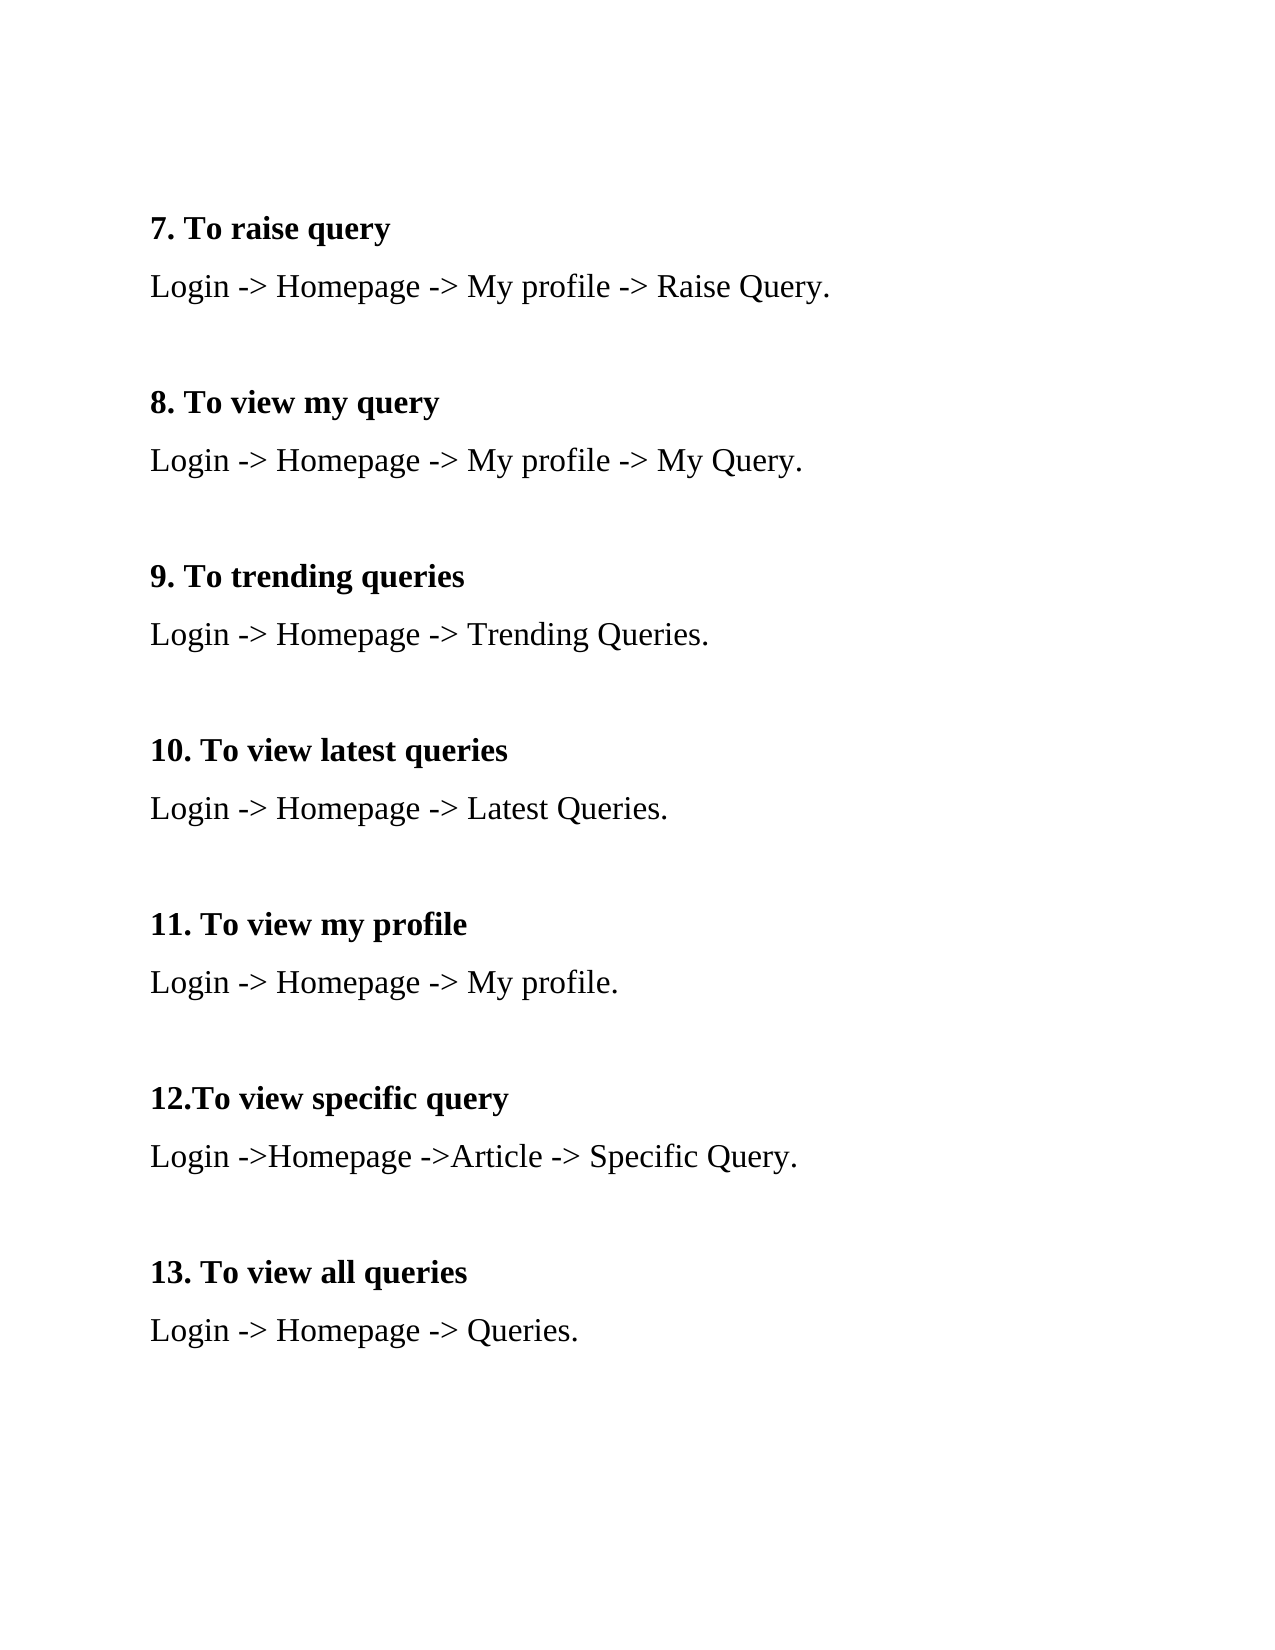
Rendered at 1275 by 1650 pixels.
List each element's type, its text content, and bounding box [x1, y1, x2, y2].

text Login -> Homepage -> My profile -> Raise Query. [150, 266, 1125, 304]
text 8. To view my query [150, 382, 1125, 420]
text 7. To raise query [150, 208, 1125, 246]
text Login -> Homepage -> Queries. [150, 1310, 1125, 1349]
text 9. To trending queries [150, 556, 1125, 594]
text Login -> Homepage -> Latest Queries. [150, 788, 1125, 827]
text Login -> Homepage -> My profile. [150, 962, 1125, 1001]
text 11. To view my profile [150, 904, 1125, 943]
text 10. To view latest queries [150, 730, 1125, 768]
text 13. To view all queries [150, 1252, 1125, 1291]
text Login -> Homepage -> Trending Queries. [150, 614, 1125, 652]
text Login -> Homepage -> My profile -> My Query. [150, 440, 1125, 478]
text 12.To view specific query [150, 1078, 1125, 1117]
text Login ->Homepage ->Article -> Specific Query. [150, 1136, 1125, 1175]
